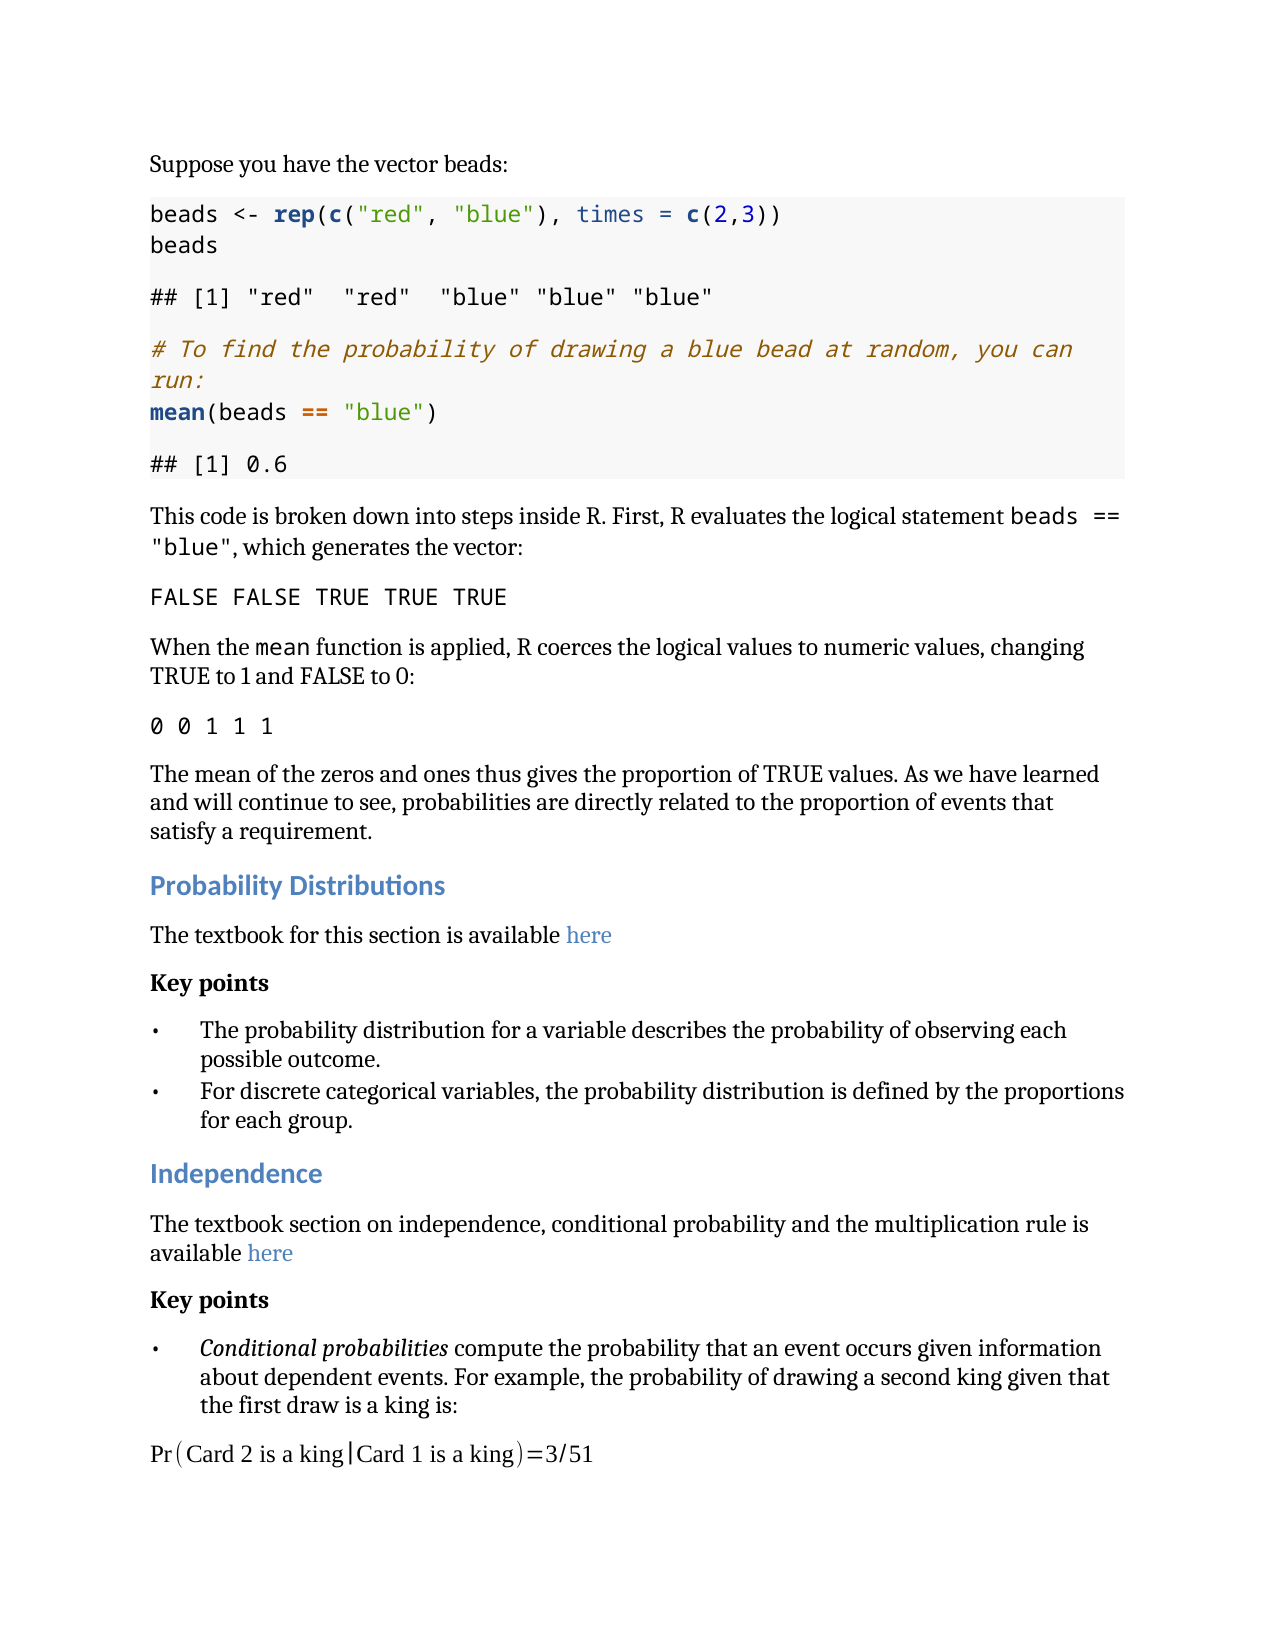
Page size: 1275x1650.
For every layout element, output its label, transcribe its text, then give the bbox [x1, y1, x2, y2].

subtitle Probability Distributions [150, 867, 1125, 902]
text FALSE FALSE TRUE TRUE TRUE [150, 581, 1125, 612]
list For discrete categorical variables, the probability distribution is defined by the proportions for each group. [150, 1077, 1125, 1135]
text When the mean function is applied, R coerces the logical values to numeric values, changing TRUE to 1 and FALSE to 0: [150, 631, 1125, 691]
text beads <- rep(c("red", "blue"), times = c(2,3)) beads [150, 197, 1125, 260]
text The textbook section on independence, conditional probability and the multiplication rule is available here [150, 1210, 1125, 1267]
subtitle Independence [150, 1156, 1125, 1191]
text This code is broken down into steps inside R. First, R evaluates the logical statement beads == "blue", which generates the vector: [150, 499, 1125, 562]
text ## [1] 0.6 [150, 447, 1125, 479]
list The probability distribution for a variable describes the probability of observing each possible outcome. [150, 1016, 1125, 1073]
text The textbook for this section is available here [150, 921, 1125, 950]
text # To find the probability of drawing a blue bead at random, you can run: mean(beads == "blue") [205, 333, 1125, 427]
text ## [1] "red" "red" "blue" "blue" "blue" [150, 281, 1125, 312]
text Suppose you have the vector beads: [150, 150, 1125, 179]
text 0 0 1 1 1 [150, 709, 1125, 741]
list Conditional probabilities compute the probability that an event occurs given information about dependent events. For example, the probability of drawing a second king given that the first draw is a king is: [150, 1334, 1125, 1420]
text Key points [150, 968, 1125, 997]
text The mean of the zeros and ones thus gives the proportion of TRUE values. As we have learned and will continue to see, probabilities are directly related to the proportion of events that satisfy a requirement. [150, 759, 1125, 846]
text Key points [150, 1286, 1125, 1315]
